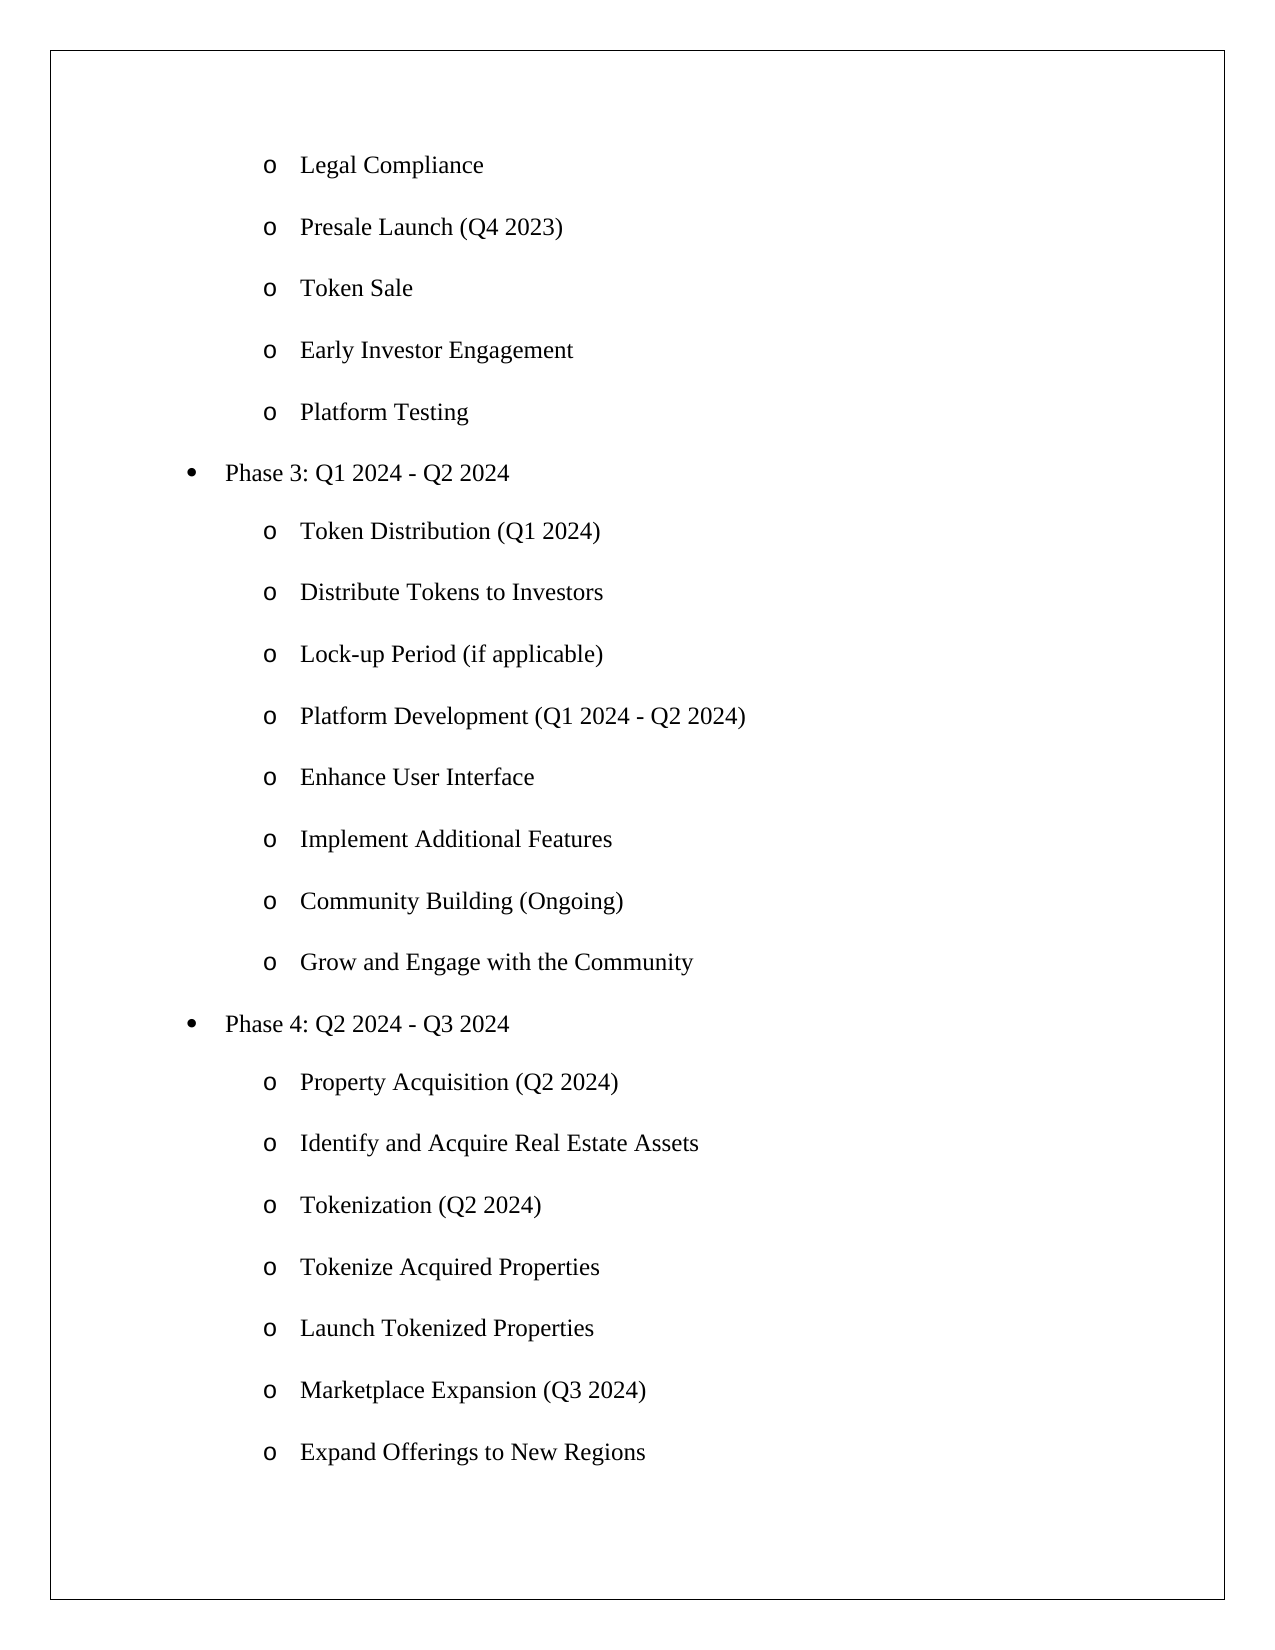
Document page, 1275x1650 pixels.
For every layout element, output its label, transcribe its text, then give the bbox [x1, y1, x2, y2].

list Distribute Tokens to Investors [262, 577, 1125, 608]
list Legal Compliance [262, 150, 1125, 181]
list Early Investor Engagement [262, 335, 1125, 366]
list Grow and Engage with the Community [262, 947, 1125, 978]
list Property Acquisition (Q2 2024) [262, 1067, 1125, 1097]
list Identify and Acquire Real Estate Assets [262, 1128, 1125, 1159]
list Lock-up Period (if applicable) [262, 639, 1125, 670]
list Phase 4: Q2 2024 - Q3 2024 [187, 1009, 1125, 1038]
list Platform Development (Q1 2024 - Q2 2024) [262, 701, 1125, 732]
list Token Sale [262, 273, 1125, 304]
list Tokenize Acquired Properties [262, 1252, 1125, 1282]
list Expand Offerings to New Regions [262, 1437, 1125, 1467]
list Implement Additional Features [262, 824, 1125, 855]
list Marketplace Expansion (Q3 2024) [262, 1375, 1125, 1406]
list Presale Launch (Q4 2023) [262, 212, 1125, 242]
list Community Building (Ongoing) [262, 886, 1125, 917]
list Launch Tokenized Properties [262, 1313, 1125, 1344]
list Tokenization (Q2 2024) [262, 1190, 1125, 1221]
list Enhance User Interface [262, 762, 1125, 793]
list Platform Testing [262, 397, 1125, 427]
list Phase 3: Q1 2024 - Q2 2024 [187, 458, 1125, 487]
list Token Distribution (Q1 2024) [262, 516, 1125, 547]
